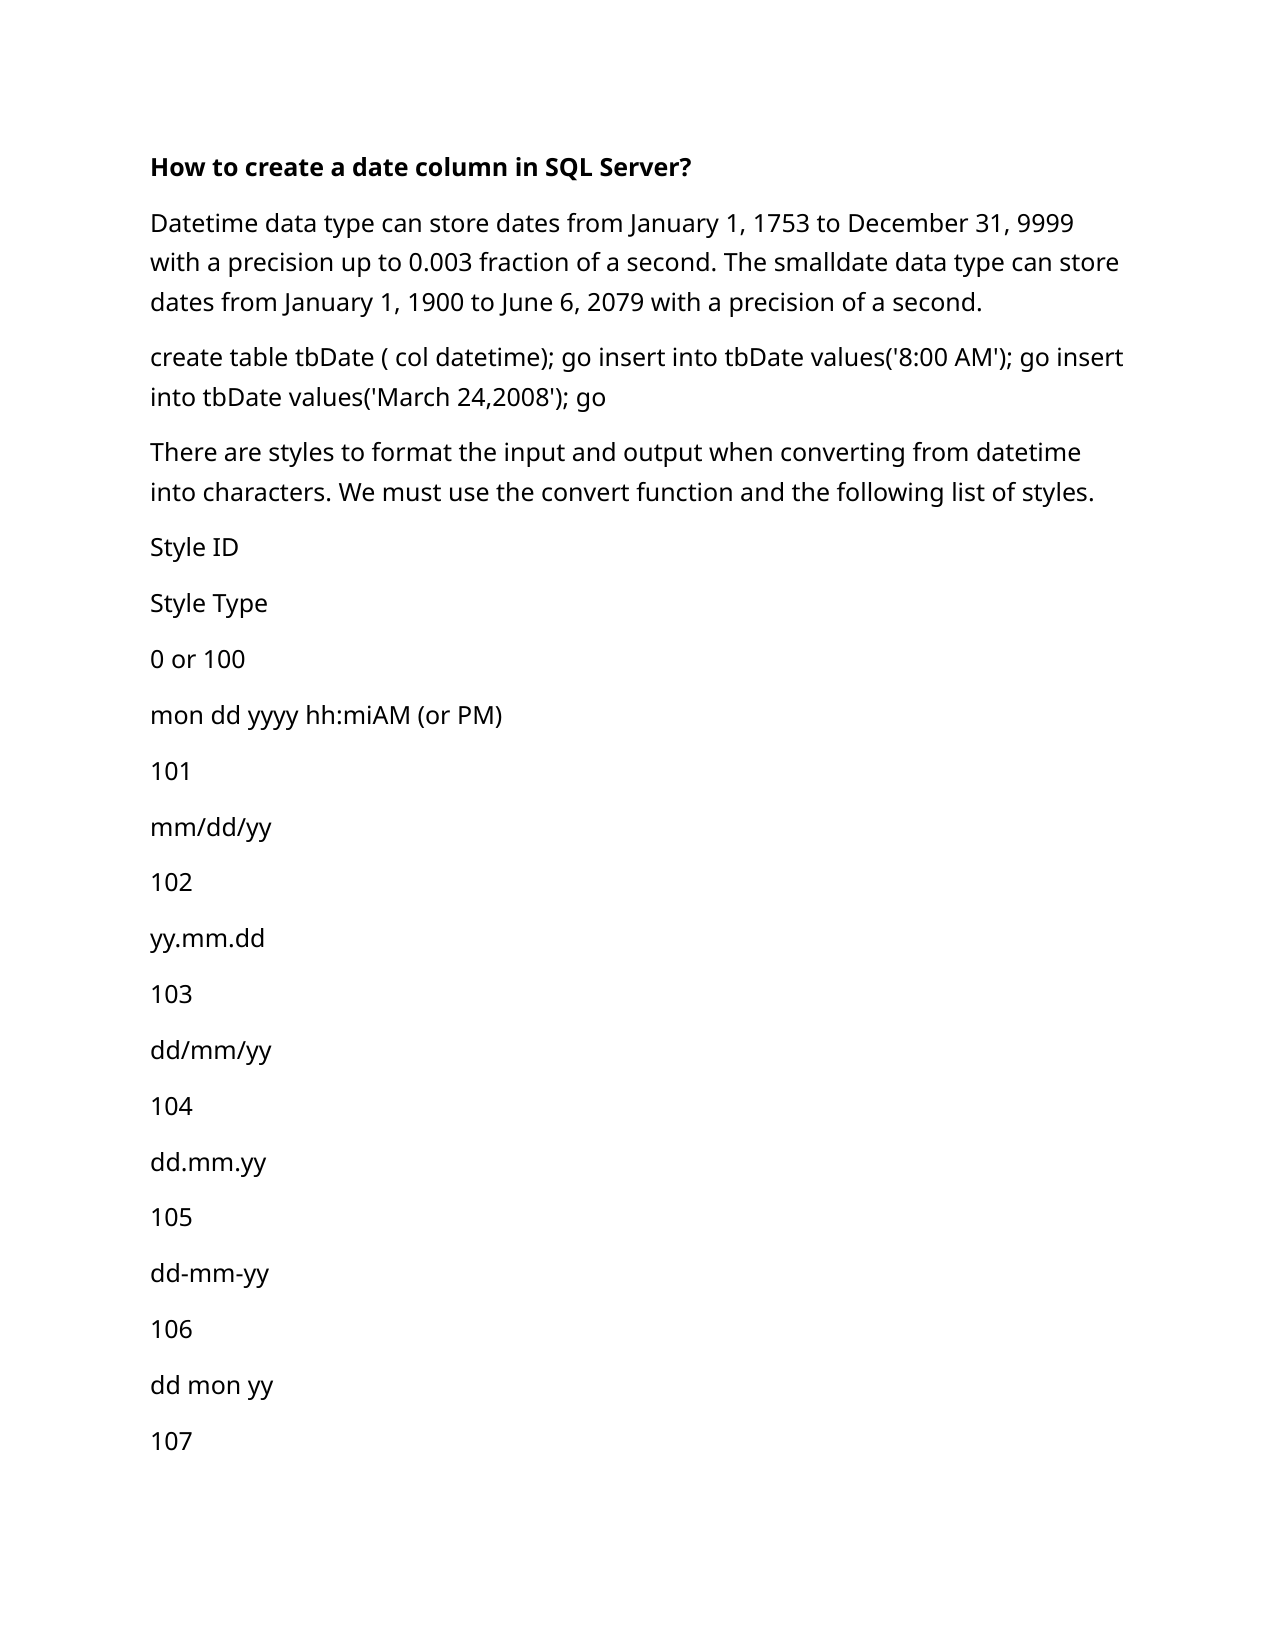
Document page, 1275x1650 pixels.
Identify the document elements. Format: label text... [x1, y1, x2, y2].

text 103 [150, 977, 1125, 1011]
text dd/mm/yy [150, 1032, 1125, 1067]
text create table tbDate ( col datetime); go insert into tbDate values('8:00 AM'); go insert into tbDate values('March 24,2008'); go [150, 340, 1125, 413]
text 105 [150, 1200, 1125, 1234]
text 106 [150, 1312, 1125, 1346]
text How to create a date column in SQL Server? [150, 150, 1125, 184]
text 102 [150, 865, 1125, 899]
text 0 or 100 [150, 642, 1125, 676]
text yy.mm.dd [150, 921, 1125, 955]
text dd.mm.yy [150, 1144, 1125, 1178]
text There are styles to format the input and output when converting from datetime into characters. We must use the convert function and the following list of styles. [150, 435, 1125, 508]
text 107 [150, 1423, 1125, 1457]
text 101 [150, 753, 1125, 787]
text mm/dd/yy [150, 809, 1125, 843]
text 104 [150, 1088, 1125, 1122]
text Datetime data type can store dates from January 1, 1753 to December 31, 9999 with a precision up to 0.003 fraction of a second. The smalldate data type can store dates from January 1, 1900 to June 6, 2079 with a precision of a second. [150, 206, 1125, 318]
text dd mon yy [150, 1367, 1125, 1402]
text Style Type [150, 586, 1125, 620]
text dd-mm-yy [150, 1256, 1125, 1290]
text mon dd yyyy hh:miAM (or PM) [150, 697, 1125, 732]
text Style ID [150, 530, 1125, 564]
